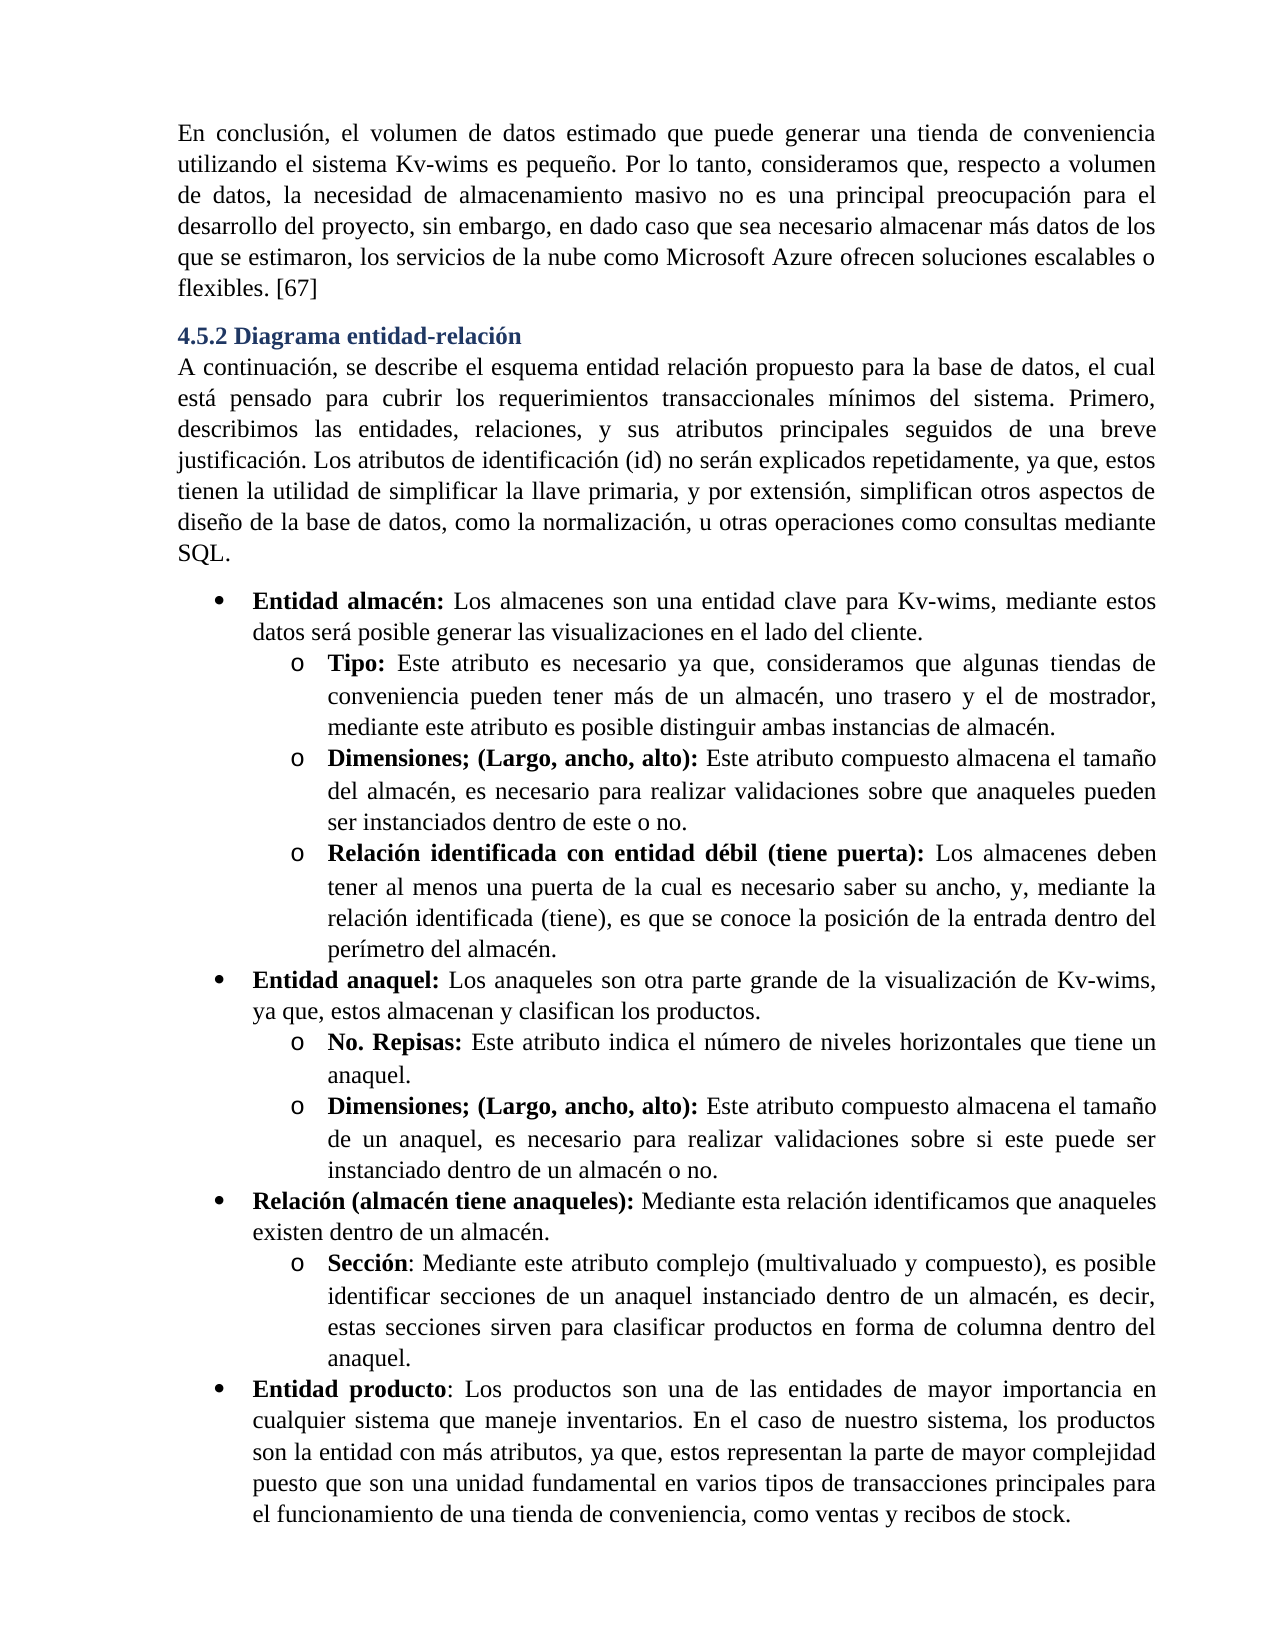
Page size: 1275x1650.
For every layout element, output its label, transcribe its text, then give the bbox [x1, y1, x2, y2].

list Entidad producto: Los productos son una de las entidades de mayor importancia en cualquier sistema que maneje inventarios. En el caso de nuestro sistema, los productos son la entidad con más atributos, ya que, estos representan la parte de mayor complejidad puesto que son una unidad fundamental en varios tipos de transacciones principales para el funcionamiento de una tienda de conveniencia, como ventas y recibos de stock. [215, 1374, 1157, 1527]
list Entidad almacén: Los almacenes son una entidad clave para Kv-wims, mediante estos datos será posible generar las visualizaciones en el lado del cliente. [215, 586, 1157, 646]
list Dimensiones; (Largo, ancho, alto): Este atributo compuesto almacena el tamaño del almacén, es necesario para realizar validaciones sobre que anaqueles pueden ser instanciados dentro de este o no. [290, 743, 1157, 836]
list No. Repisas: Este atributo indica el número de niveles horizontales que tiene un anaquel. [290, 1027, 1157, 1089]
subtitle 4.5.2 Diagrama entidad-relación [177, 321, 1157, 350]
text En conclusión, el volumen de datos estimado que puede generar una tienda de conveniencia utilizando el sistema Kv-wims es pequeño. Por lo tanto, consideramos que, respecto a volumen de datos, la necesidad de almacenamiento masivo no es una principal preocupación para el desarrollo del proyecto, sin embargo, en dado caso que sea necesario almacenar más datos de los que se estimaron, los servicios de la nube como Microsoft Azure ofrecen soluciones escalables o flexibles. [67] [177, 118, 1157, 302]
list Entidad anaquel: Los anaqueles son otra parte grande de la visualización de Kv-wims, ya que, estos almacenan y clasifican los productos. [215, 965, 1157, 1024]
list Sección: Mediante este atributo complejo (multivaluado y compuesto), es posible identificar secciones de un anaquel instanciado dentro de un almacén, es decir, estas secciones sirven para clasificar productos en forma de columna dentro del anaquel. [290, 1248, 1157, 1372]
list Dimensiones; (Largo, ancho, alto): Este atributo compuesto almacena el tamaño de un anaquel, es necesario para realizar validaciones sobre si este puede ser instanciado dentro de un almacén o no. [290, 1091, 1157, 1184]
list Relación (almacén tiene anaqueles): Mediante esta relación identificamos que anaqueles existen dentro de un almacén. [215, 1186, 1157, 1246]
list Relación identificada con entidad débil (tiene puerta): Los almacenes deben tener al menos una puerta de la cual es necesario saber su ancho, y, mediante la relación identificada (tiene), es que se conoce la posición de la entrada dentro del perímetro del almacén. [290, 838, 1157, 962]
text A continuación, se describe el esquema entidad relación propuesto para la base de datos, el cual está pensado para cubrir los requerimientos transaccionales mínimos del sistema. Primero, describimos las entidades, relaciones, y sus atributos principales seguidos de una breve justificación. Los atributos de identificación (id) no serán explicados repetidamente, ya que, estos tienen la utilidad de simplificar la llave primaria, y por extensión, simplifican otros aspectos de diseño de la base de datos, como la normalización, u otras operaciones como consultas mediante SQL. [177, 352, 1157, 567]
list Tipo: Este atributo es necesario ya que, consideramos que algunas tiendas de conveniencia pueden tener más de un almacén, uno trasero y el de mostrador, mediante este atributo es posible distinguir ambas instancias de almacén. [290, 648, 1157, 741]
